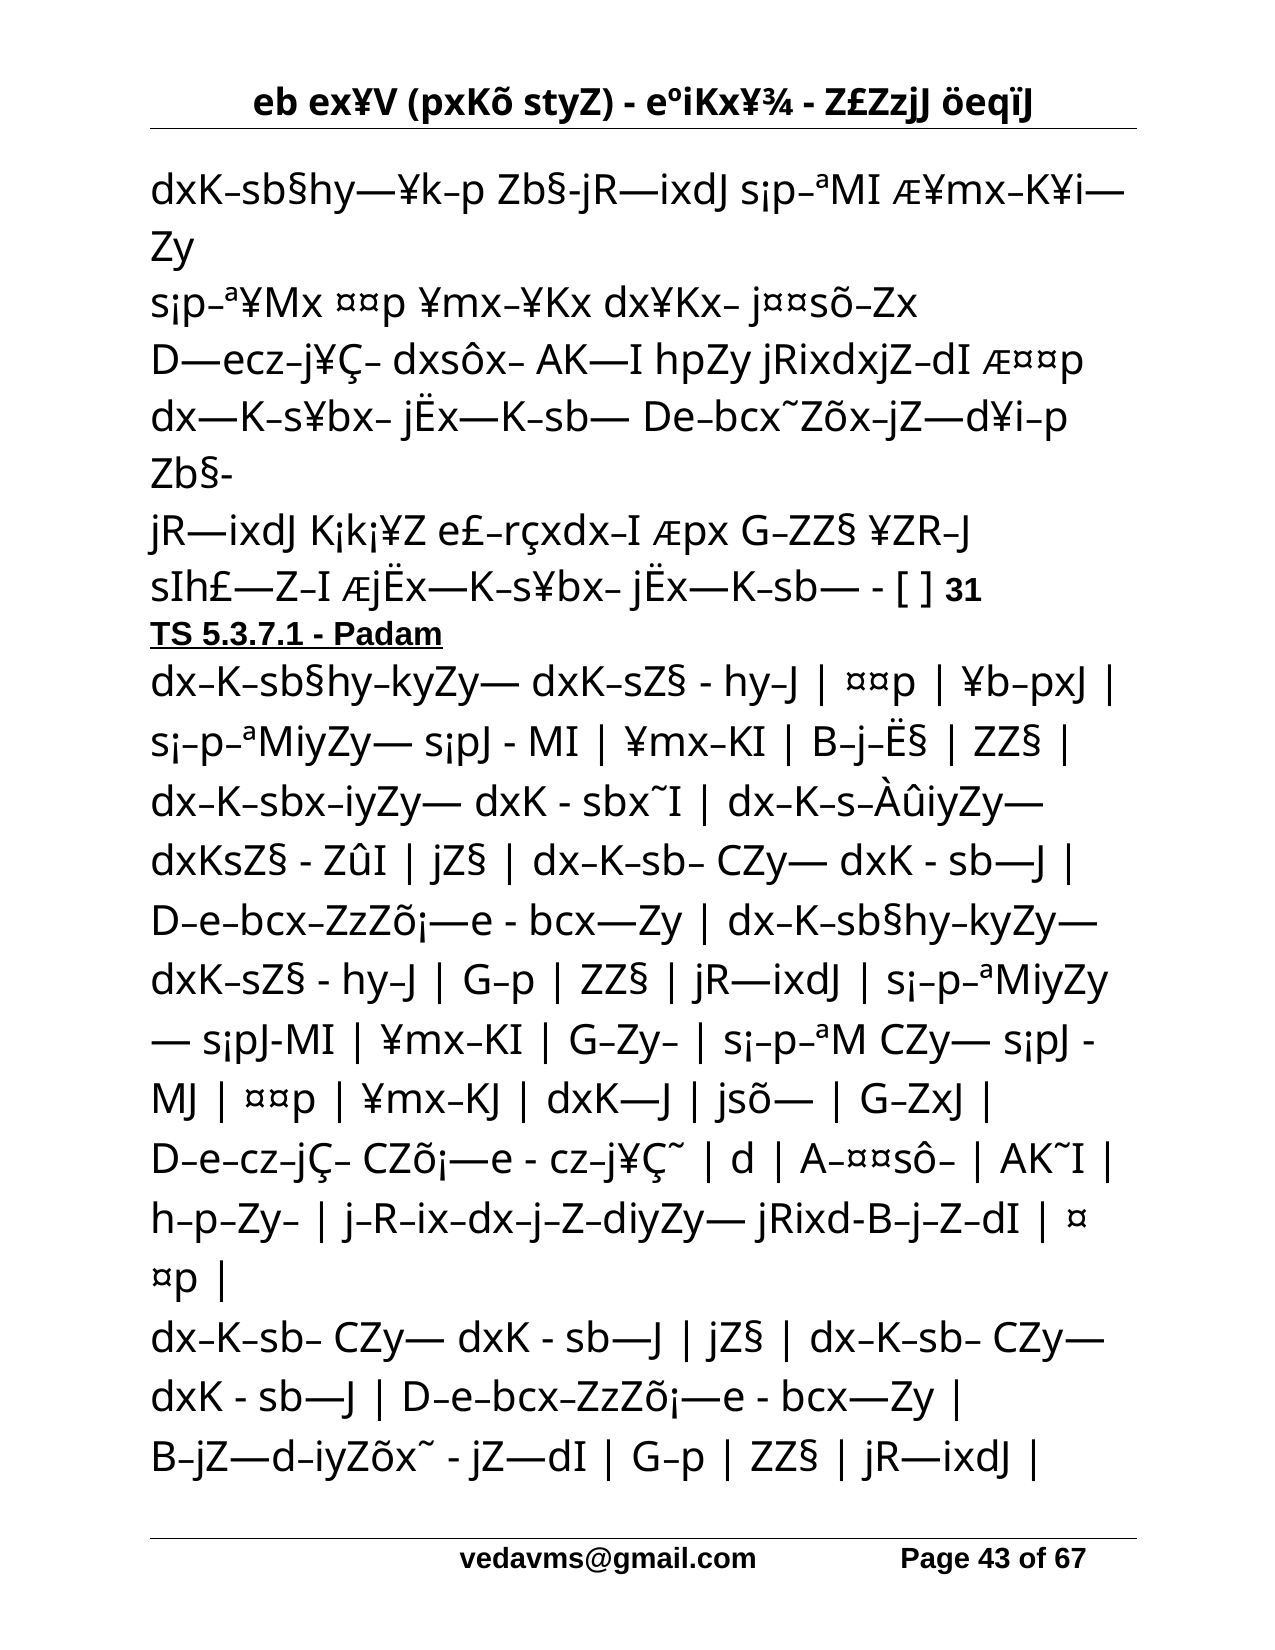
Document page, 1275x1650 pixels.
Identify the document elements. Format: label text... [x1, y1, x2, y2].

text dxK–sZ§ - hy–J | G–p | ZZ§ | jR—ixdJ | s¡–p–ªMiyZy— s¡pJ-MI | ¥mx–KI | G–Zy– | s¡–p–ªM CZy— s¡pJ - MJ | ¤¤p | ¥mx–KJ | dxK—J | jsõ— | G–ZxJ | [150, 950, 1137, 1126]
text h–p–Zy– | j–R–ix–dx–j–Z–diyZy— jRixd-B–j–Z–dI | ¤¤p | [150, 1188, 1137, 1305]
text s¡p–ª¥Mx ¤¤p ¥mx–¥Kx dx¥Kx– j¤¤sõ–Zx [150, 273, 1137, 330]
text dxK–sb§hy—¥k–p Zb§-jR—ixdJ s¡p–ªMI Æ¥mx–K¥i—Zy [150, 160, 1137, 273]
text dx–K–sbx–iyZy— dxK - sbx˜I | dx–K–s–ÀûiyZy— dxKsZ§ - ZûI | jZ§ | dx–K–sb– CZy— dxK - sb—J | [150, 771, 1137, 888]
text sIh£—Z–I ÆjËx—K–s¥bx– jËx—K–sb— - [ ] 31 [150, 557, 1151, 614]
text jR—ixdJ K¡k¡¥Z e£–rçxdx–I Æpx G–ZZ§ ¥ZR–J [150, 500, 1151, 557]
text D–e–bcx–ZzZõ¡—e - bcx—Zy | dx–K–sb§hy–kyZy— [150, 891, 1137, 947]
text D–e–cz–jÇ– CZõ¡—e - cz–j¥Ç˜ | d | A–¤¤sô– | AK˜I | [150, 1129, 1137, 1186]
text B–jZ—d–iyZõx˜ - jZ—dI | G–p | ZZ§ | jR—ixdJ | [150, 1427, 1137, 1484]
text s¡–p–ªMiyZy— s¡pJ - MI | ¥mx–KI | B–j–Ë§ | ZZ§ | [150, 712, 1137, 769]
text D—ecz–j¥Ç– dxsôx– AK—I hpZy jRixdxjZ–dI Æ¤¤p [150, 330, 1137, 387]
text dx–K–sb– CZy— dxK - sb—J | jZ§ | dx–K–sb– CZy— [150, 1308, 1137, 1364]
text dx—K–s¥bx– jËx—K–sb— De–bcx˜Zõx–jZ—d¥i–p Zb§- [150, 387, 1137, 500]
text dxK - sb—J | D–e–bcx–ZzZõ¡—e - bcx—Zy | [150, 1367, 1137, 1424]
text dx–K–sb§hy–kyZy— dxK–sZ§ - hy–J | ¤¤p | ¥b–pxJ | [150, 652, 1137, 709]
text TS 5.3.7.1 - Padam [150, 614, 1137, 652]
